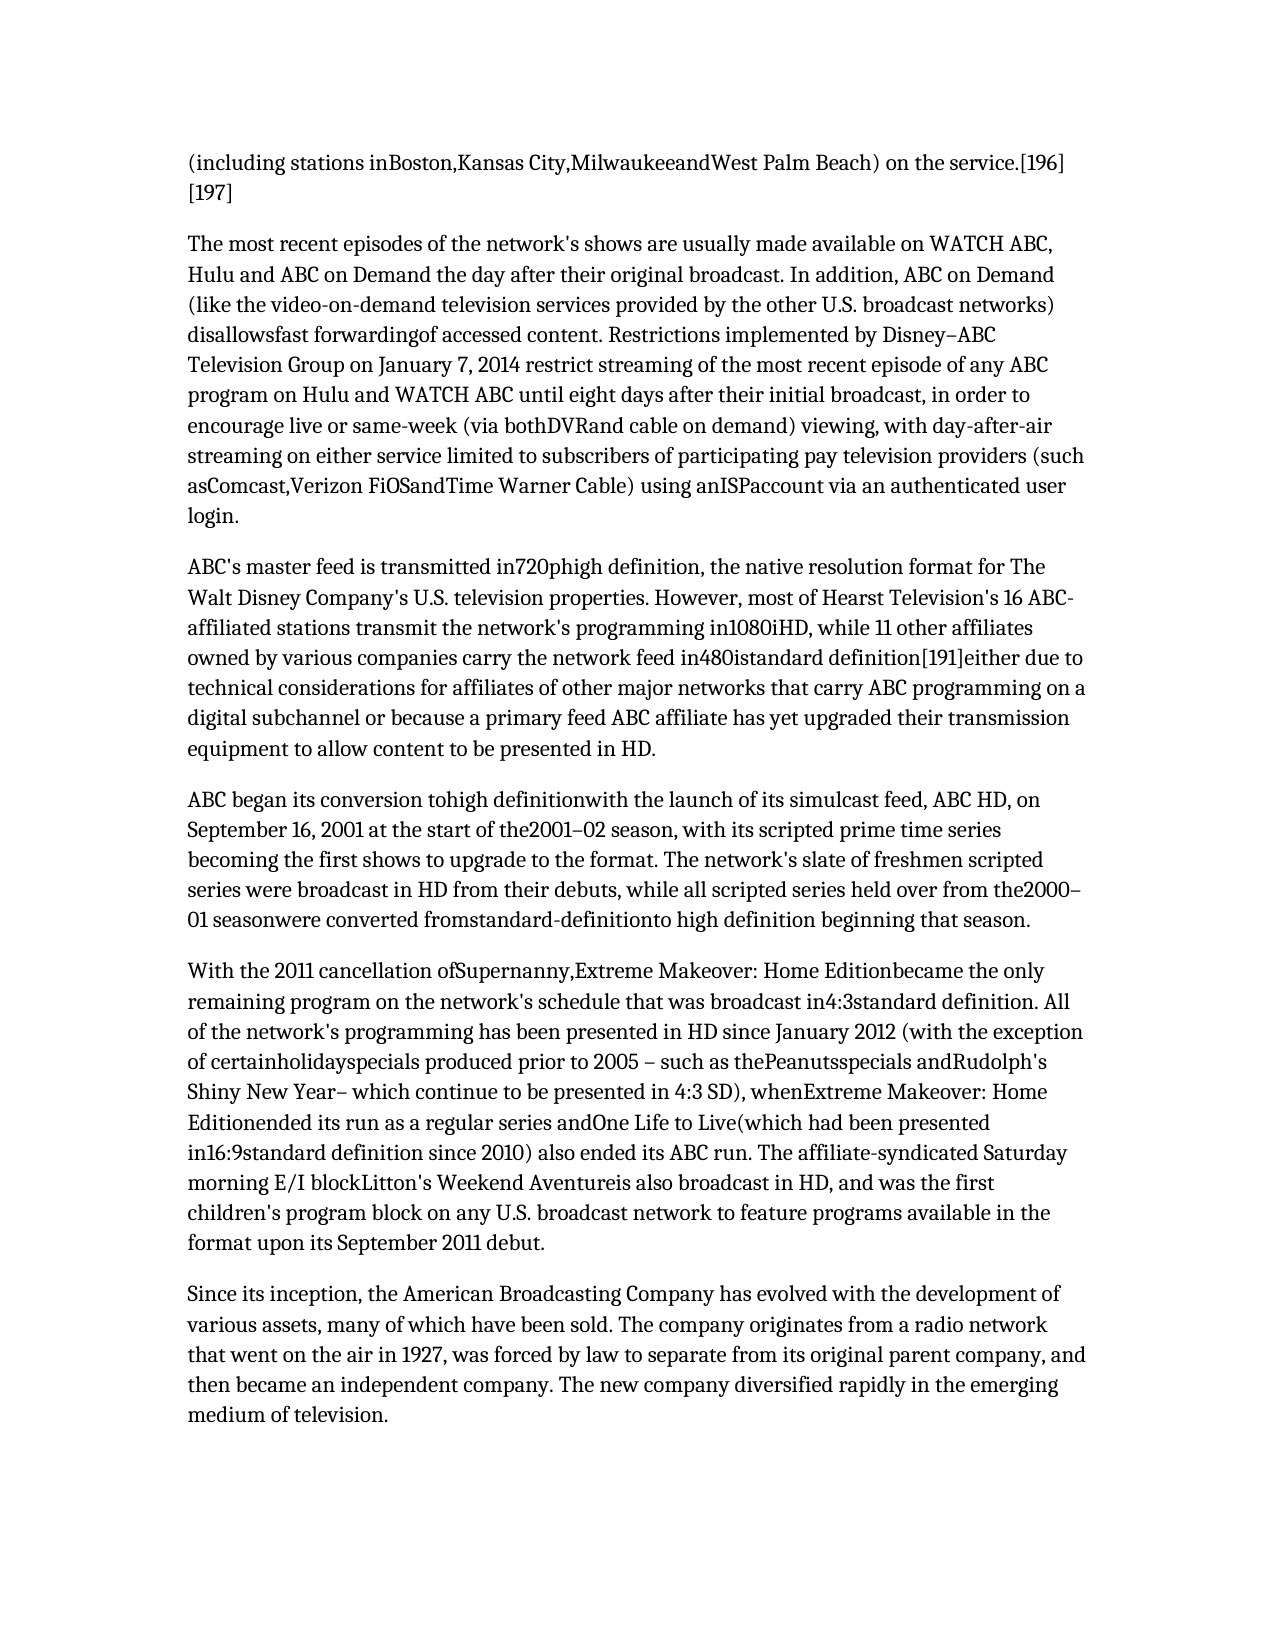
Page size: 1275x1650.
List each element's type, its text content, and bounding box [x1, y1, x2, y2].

text With the 2011 cancellation ofSupernanny,Extreme Makeover: Home Editionbecame the only remaining program on the network's schedule that was broadcast in4:3standard definition. All of the network's programming has been presented in HD since January 2012 (with the exception of certainholidayspecials produced prior to 2005 – such as thePeanutsspecials andRudolph's Shiny New Year– which continue to be presented in 4:3 SD), whenExtreme Makeover: Home Editionended its run as a regular series andOne Life to Live(which had been presented in16:9standard definition since 2010) also ended its ABC run. The affiliate-syndicated Saturday morning E/I blockLitton's Weekend Aventureis also broadcast in HD, and was the first children's program block on any U.S. broadcast network to feature programs available in the format upon its September 2011 debut. [187, 958, 1087, 1257]
text Since its inception, the American Broadcasting Company has evolved with the development of various assets, many of which have been sold. The company originates from a radio network that went on the air in 1927, was forced by law to separate from its original parent company, and then became an independent company. The new company diversified rapidly in the emerging medium of television. [187, 1281, 1087, 1428]
text ABC's master feed is transmitted in720phigh definition, the native resolution format for The Walt Disney Company's U.S. television properties. However, most of Hearst Television's 16 ABC-affiliated stations transmit the network's programming in1080iHD, while 11 other affiliates owned by various companies carry the network feed in480istandard definition[191]either due to technical considerations for affiliates of other major networks that carry ABC programming on a digital subchannel or because a primary feed ABC affiliate has yet upgraded their transmission equipment to allow content to be presented in HD. [187, 554, 1087, 762]
text The most recent episodes of the network's shows are usually made available on WATCH ABC, Hulu and ABC on Demand the day after their original broadcast. In addition, ABC on Demand (like the video-on-demand television services provided by the other U.S. broadcast networks) disallowsfast forwardingof accessed content. Restrictions implemented by Disney–ABC Television Group on January 7, 2014 restrict streaming of the most recent episode of any ABC program on Hulu and WATCH ABC until eight days after their initial broadcast, in order to encourage live or same-week (via bothDVRand cable on demand) viewing, with day-after-air streaming on either service limited to subscribers of participating pay television providers (such asComcast,Verizon FiOSandTime Warner Cable) using anISPaccount via an authenticated user login. [187, 231, 1087, 529]
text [187, 150, 1087, 207]
text ABC began its conversion tohigh definitionwith the launch of its simulcast feed, ABC HD, on September 16, 2001 at the start of the2001–02 season, with its scripted prime time series becoming the first shows to upgrade to the format. The network's slate of freshmen scripted series were broadcast in HD from their debuts, while all scripted series held over from the2000–01 seasonwere converted fromstandard-definitionto high definition beginning that season. [187, 786, 1087, 934]
